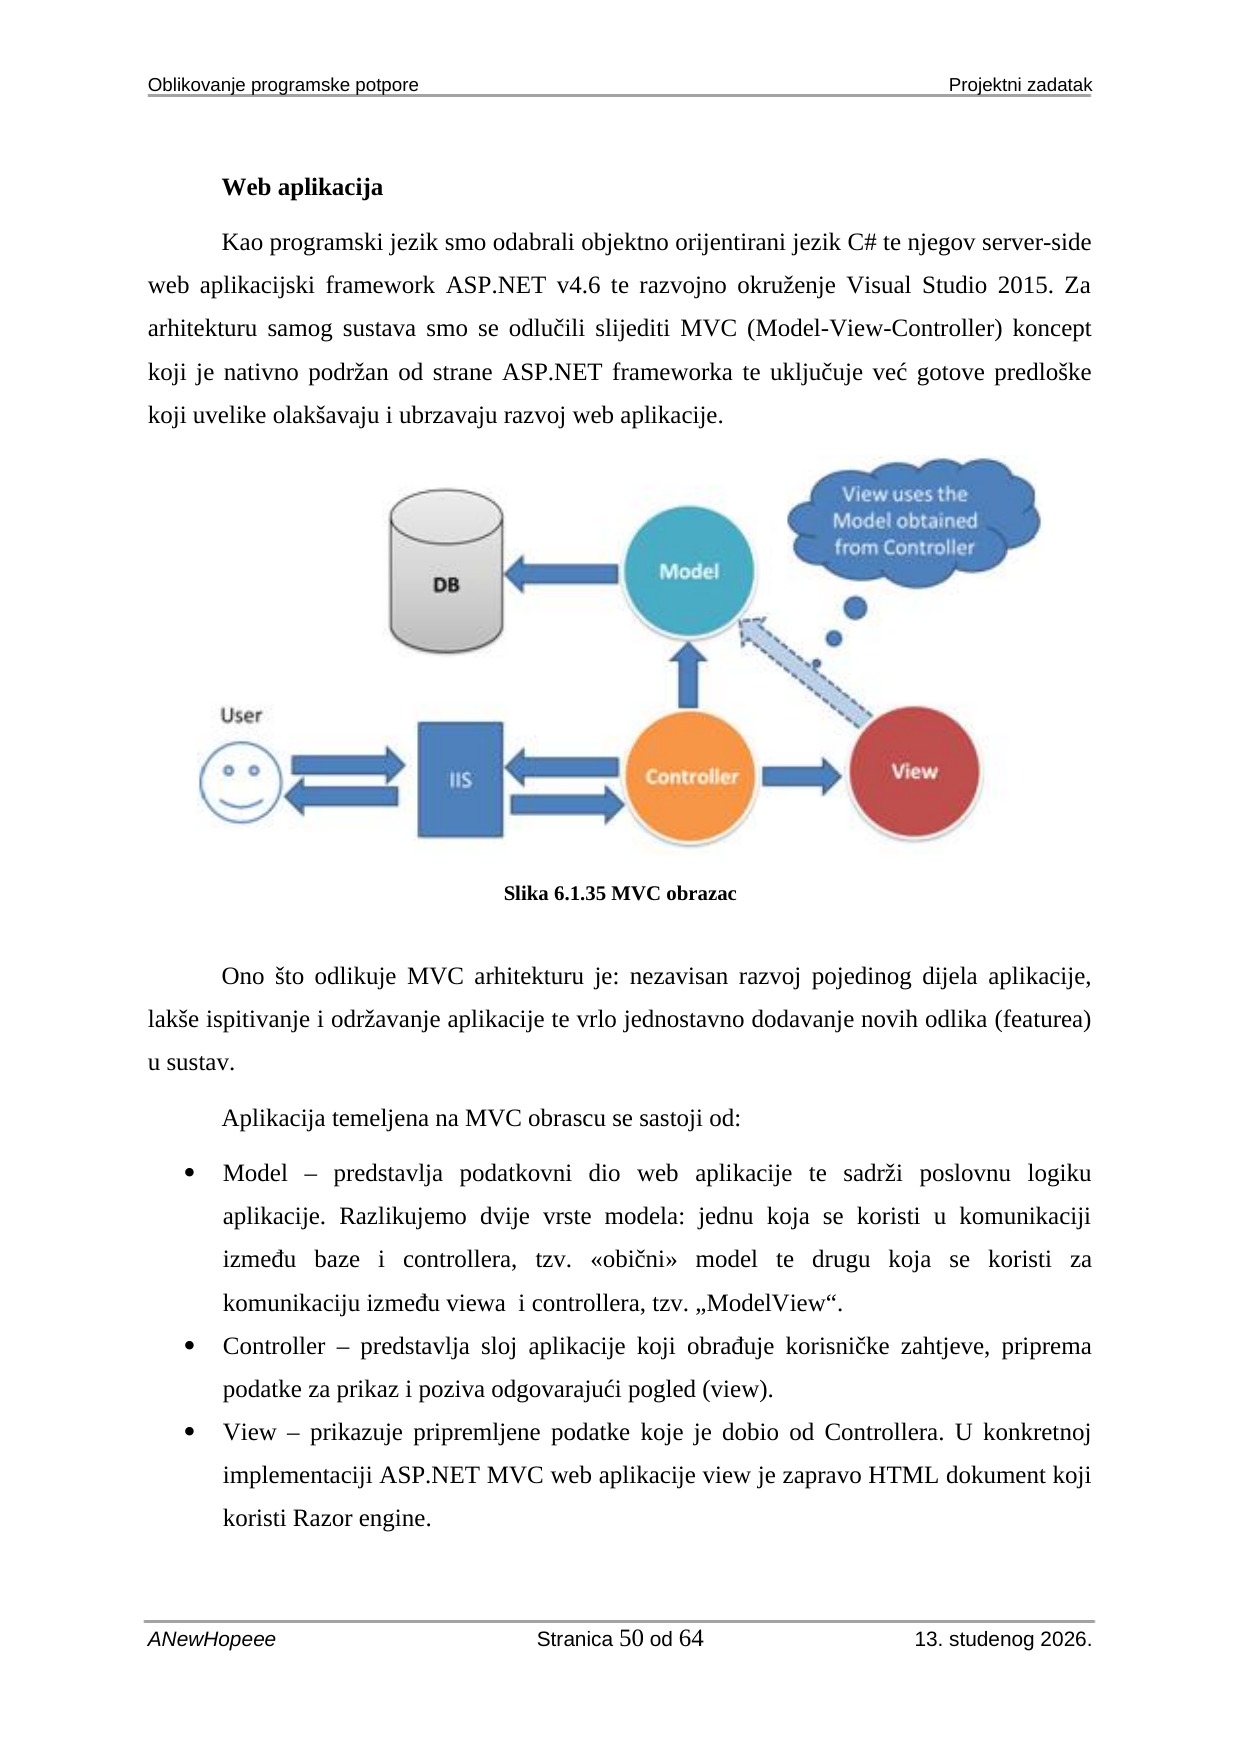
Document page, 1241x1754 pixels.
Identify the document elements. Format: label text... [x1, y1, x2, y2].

text Ono što odlikuje MVC arhitekturu je: nezavisan razvoj pojedinog dijela aplikacije, lakše ispitivanje i održavanje aplikacije te vrlo jednostavno dodavanje novih odlika (featurea) u sustav. [148, 961, 1093, 1076]
text Kao programski jezik smo odabrali objektno orijentirani jezik C# te njegov server-side web aplikacijski framework ASP.NET v4.6 te razvojno okruženje Visual Studio 2015. Za arhitekturu samog sustava smo se odlučili slijediti MVC (Model-View-Controller) koncept koji je nativno podržan od strane ASP.NET frameworka te uključuje već gotove predloške koji uvelike olakšavaju i ubrzavaju razvoj web aplikacije. [148, 227, 1093, 428]
list View – prikazuje pripremljene podatke koje je dobio od Controllera. U konkretnoj implementaciji ASP.NET MVC web aplikacije view je zapravo HTML dokument koji koristi Razor engine. [185, 1417, 1093, 1532]
picture [196, 455, 1045, 855]
text Aplikacija temeljena na MVC obrascu se sastoji od: [148, 1103, 1093, 1131]
list Controller – predstavlja sloj aplikacije koji obrađuje korisničke zahtjeve, priprema podatke za prikaz i poziva odgovarajući pogled (view). [185, 1331, 1093, 1403]
list Model – predstavlja podatkovni dio web aplikacije te sadrži poslovnu logiku aplikacije. Razlikujemo dvije vrste modela: jednu koja se koristi u komunikaciji između baze i controllera, tzv. «obični» model te drugu koja se koristi za komunikaciju između viewa i controllera, tzv. „ModelView“. [185, 1158, 1093, 1316]
text Web aplikacija [148, 172, 1093, 200]
